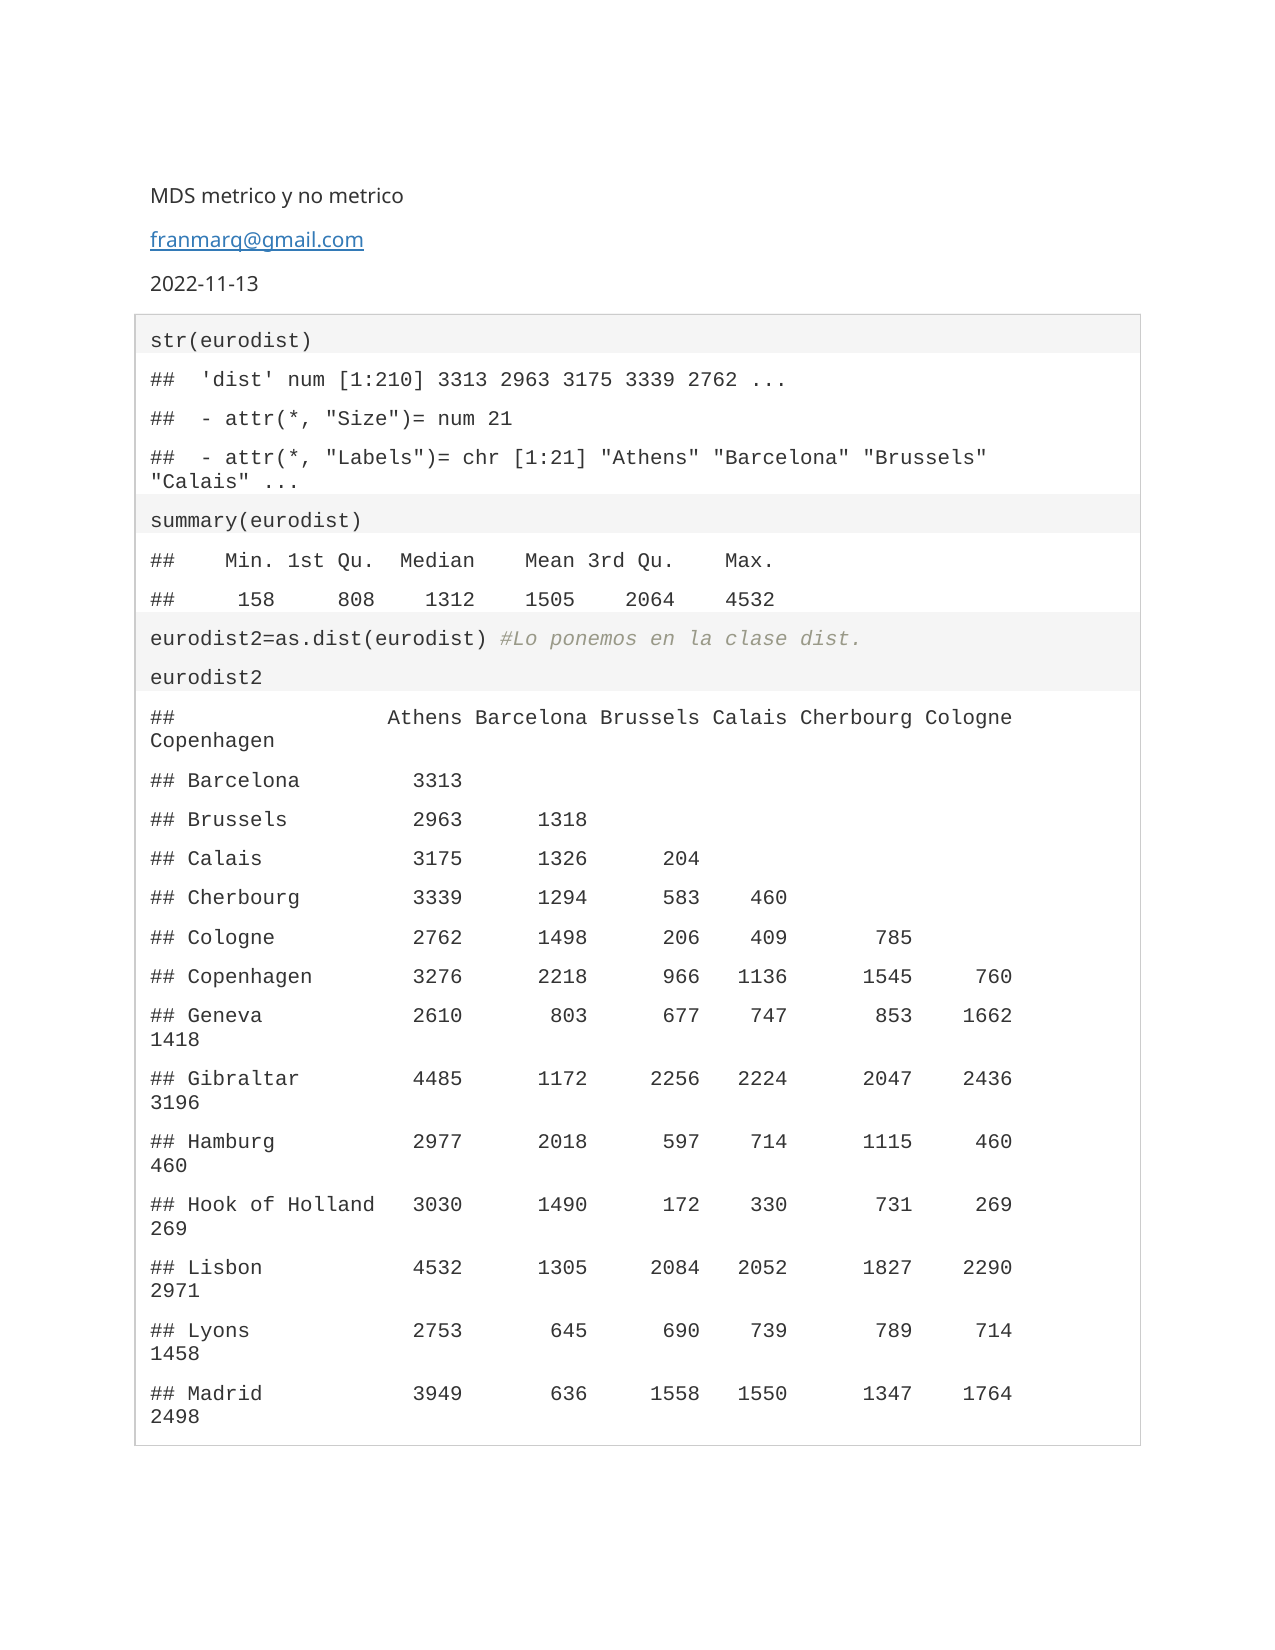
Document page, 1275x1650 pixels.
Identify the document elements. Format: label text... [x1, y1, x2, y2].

text ## Cologne 2762 1498 206 409 785 [136, 911, 1140, 950]
text ## Hamburg 2977 2018 597 714 1115 460 460 [136, 1115, 1140, 1178]
text 2022-11-13 [150, 269, 1125, 298]
text ## - attr(*, "Labels")= chr [1:21] "Athens" "Barcelona" "Brussels" "Calais" ... [136, 431, 1140, 494]
text ## Copenhagen 3276 2218 966 1136 1545 760 [136, 950, 1140, 989]
text ## - attr(*, "Size")= num 21 [136, 392, 1140, 431]
text ## Calais 3175 1326 204 [136, 832, 1140, 871]
text summary(eurodist) [136, 494, 1140, 533]
text ## Athens Barcelona Brussels Calais Cherbourg Cologne Copenhagen [136, 691, 1140, 753]
text ## Madrid 3949 636 1558 1550 1347 1764 2498 [136, 1367, 1140, 1445]
text ## Lisbon 4532 1305 2084 2052 1827 2290 2971 [136, 1241, 1140, 1304]
text ## 158 808 1312 1505 2064 4532 [136, 573, 1140, 612]
text ## Geneva 2610 803 677 747 853 1662 1418 [136, 989, 1140, 1052]
text ## Gibraltar 4485 1172 2256 2224 2047 2436 3196 [136, 1052, 1140, 1115]
text franmarq@gmail.com [150, 225, 1125, 254]
text ## Brussels 2963 1318 [136, 793, 1140, 832]
text eurodist2 [136, 651, 1140, 691]
text ## Min. 1st Qu. Median Mean 3rd Qu. Max. [136, 533, 1140, 573]
text str(eurodist) [136, 315, 1140, 353]
text ## Lyons 2753 645 690 739 789 714 1458 [136, 1304, 1140, 1367]
text ## Hook of Holland 3030 1490 172 330 731 269 269 [136, 1178, 1140, 1241]
text ## 'dist' num [1:210] 3313 2963 3175 3339 2762 ... [136, 353, 1140, 392]
text MDS metrico y no metrico [150, 181, 1125, 210]
text ## Cherbourg 3339 1294 583 460 [136, 871, 1140, 911]
text ## Barcelona 3313 [136, 753, 1140, 793]
text eurodist2=as.dist(eurodist) #Lo ponemos en la clase dist. [136, 612, 1140, 651]
